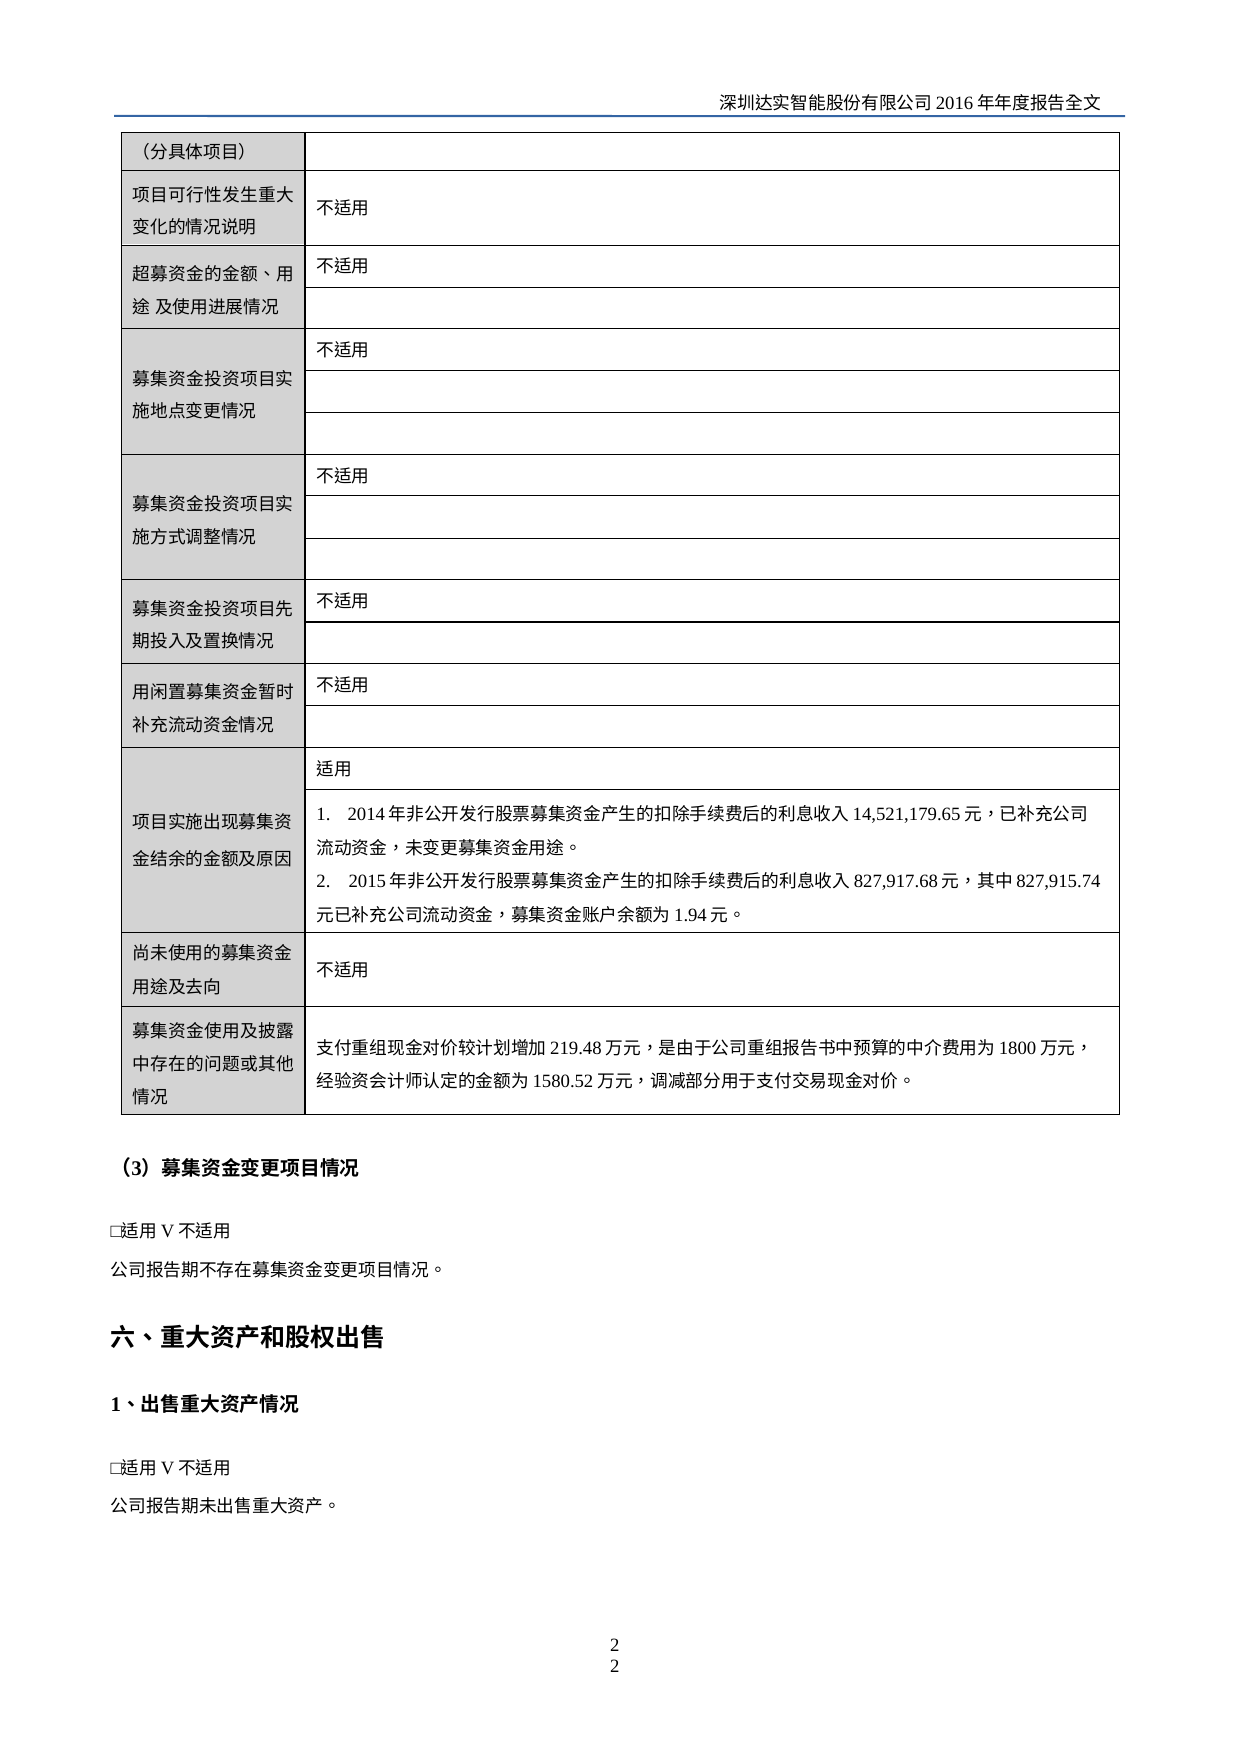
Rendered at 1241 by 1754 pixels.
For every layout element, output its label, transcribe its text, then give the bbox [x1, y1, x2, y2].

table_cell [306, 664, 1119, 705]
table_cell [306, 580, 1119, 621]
text □适用V不适用 [110, 1455, 1130, 1479]
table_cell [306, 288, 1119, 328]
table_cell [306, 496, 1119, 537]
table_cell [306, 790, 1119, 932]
text 1、出售重大资产情况 [110, 1391, 1130, 1418]
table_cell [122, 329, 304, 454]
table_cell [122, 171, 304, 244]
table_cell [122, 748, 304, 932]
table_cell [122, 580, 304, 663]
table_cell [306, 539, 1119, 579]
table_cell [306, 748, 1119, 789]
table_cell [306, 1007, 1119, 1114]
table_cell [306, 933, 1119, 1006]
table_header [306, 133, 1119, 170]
text 公司报告期未出售重大资产。 [110, 1494, 1130, 1518]
text 六、重大资产和股权出售 [110, 1319, 1130, 1353]
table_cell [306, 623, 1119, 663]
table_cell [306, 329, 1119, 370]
text 公司报告期不存在募集资金变更项目情况。 [110, 1257, 1130, 1282]
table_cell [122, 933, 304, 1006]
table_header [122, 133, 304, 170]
text □适用V不适用 [110, 1219, 1130, 1243]
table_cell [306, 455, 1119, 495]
text （3）募集资金变更项目情况 [110, 1153, 1130, 1181]
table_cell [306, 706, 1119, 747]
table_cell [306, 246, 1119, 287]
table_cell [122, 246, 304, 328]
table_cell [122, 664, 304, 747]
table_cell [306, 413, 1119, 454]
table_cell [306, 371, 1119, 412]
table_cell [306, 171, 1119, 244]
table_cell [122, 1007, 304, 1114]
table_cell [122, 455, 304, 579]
